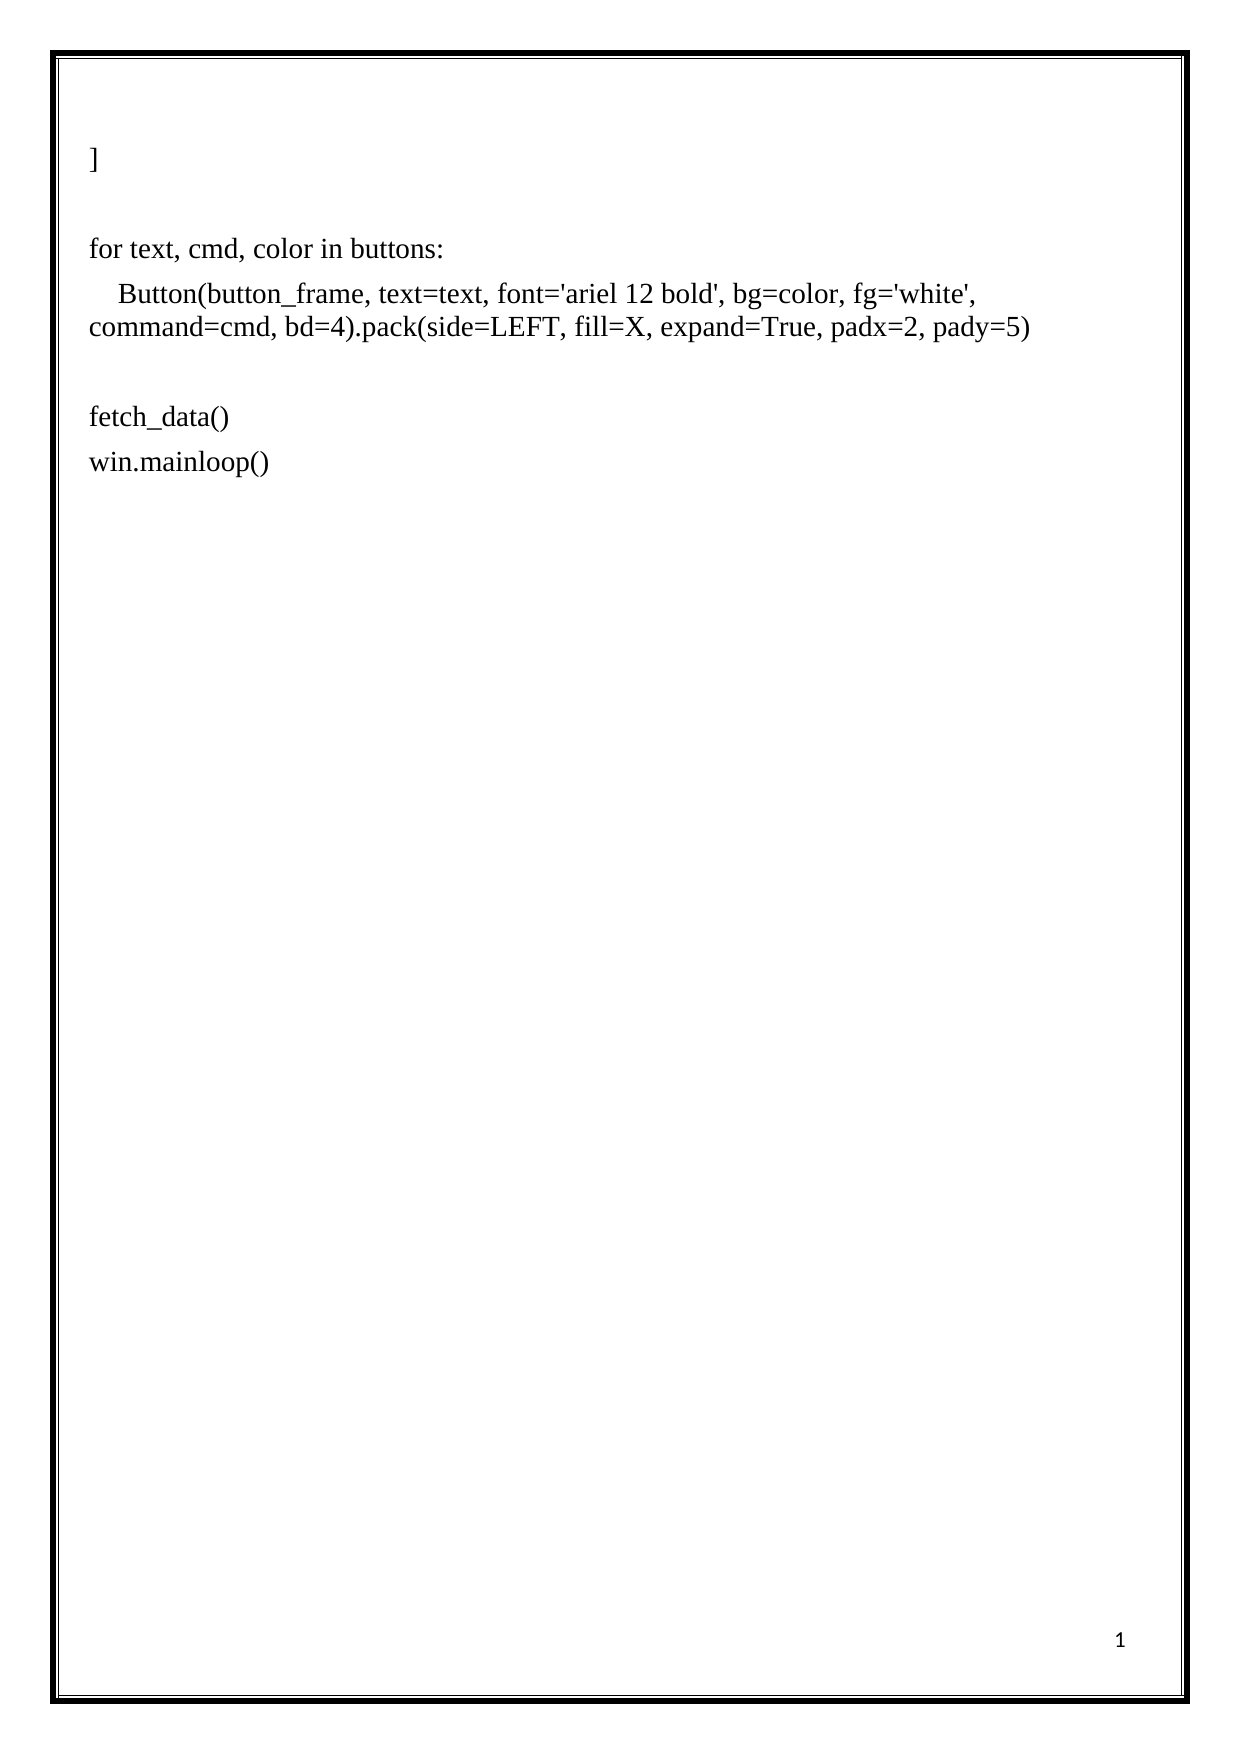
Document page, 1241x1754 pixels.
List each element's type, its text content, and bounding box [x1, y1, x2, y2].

text win.mainloop() [88, 444, 1152, 477]
text for text, cmd, color in buttons: [88, 231, 1152, 265]
text fetch_data() [88, 399, 1152, 433]
text ] [88, 142, 1152, 175]
text Button(button_frame, text=text, font='ariel 12 bold', bg=color, fg='white', command=cmd, bd=4).pack(side=LEFT, fill=X, expand=True, padx=2, pady=5) [88, 276, 1152, 343]
